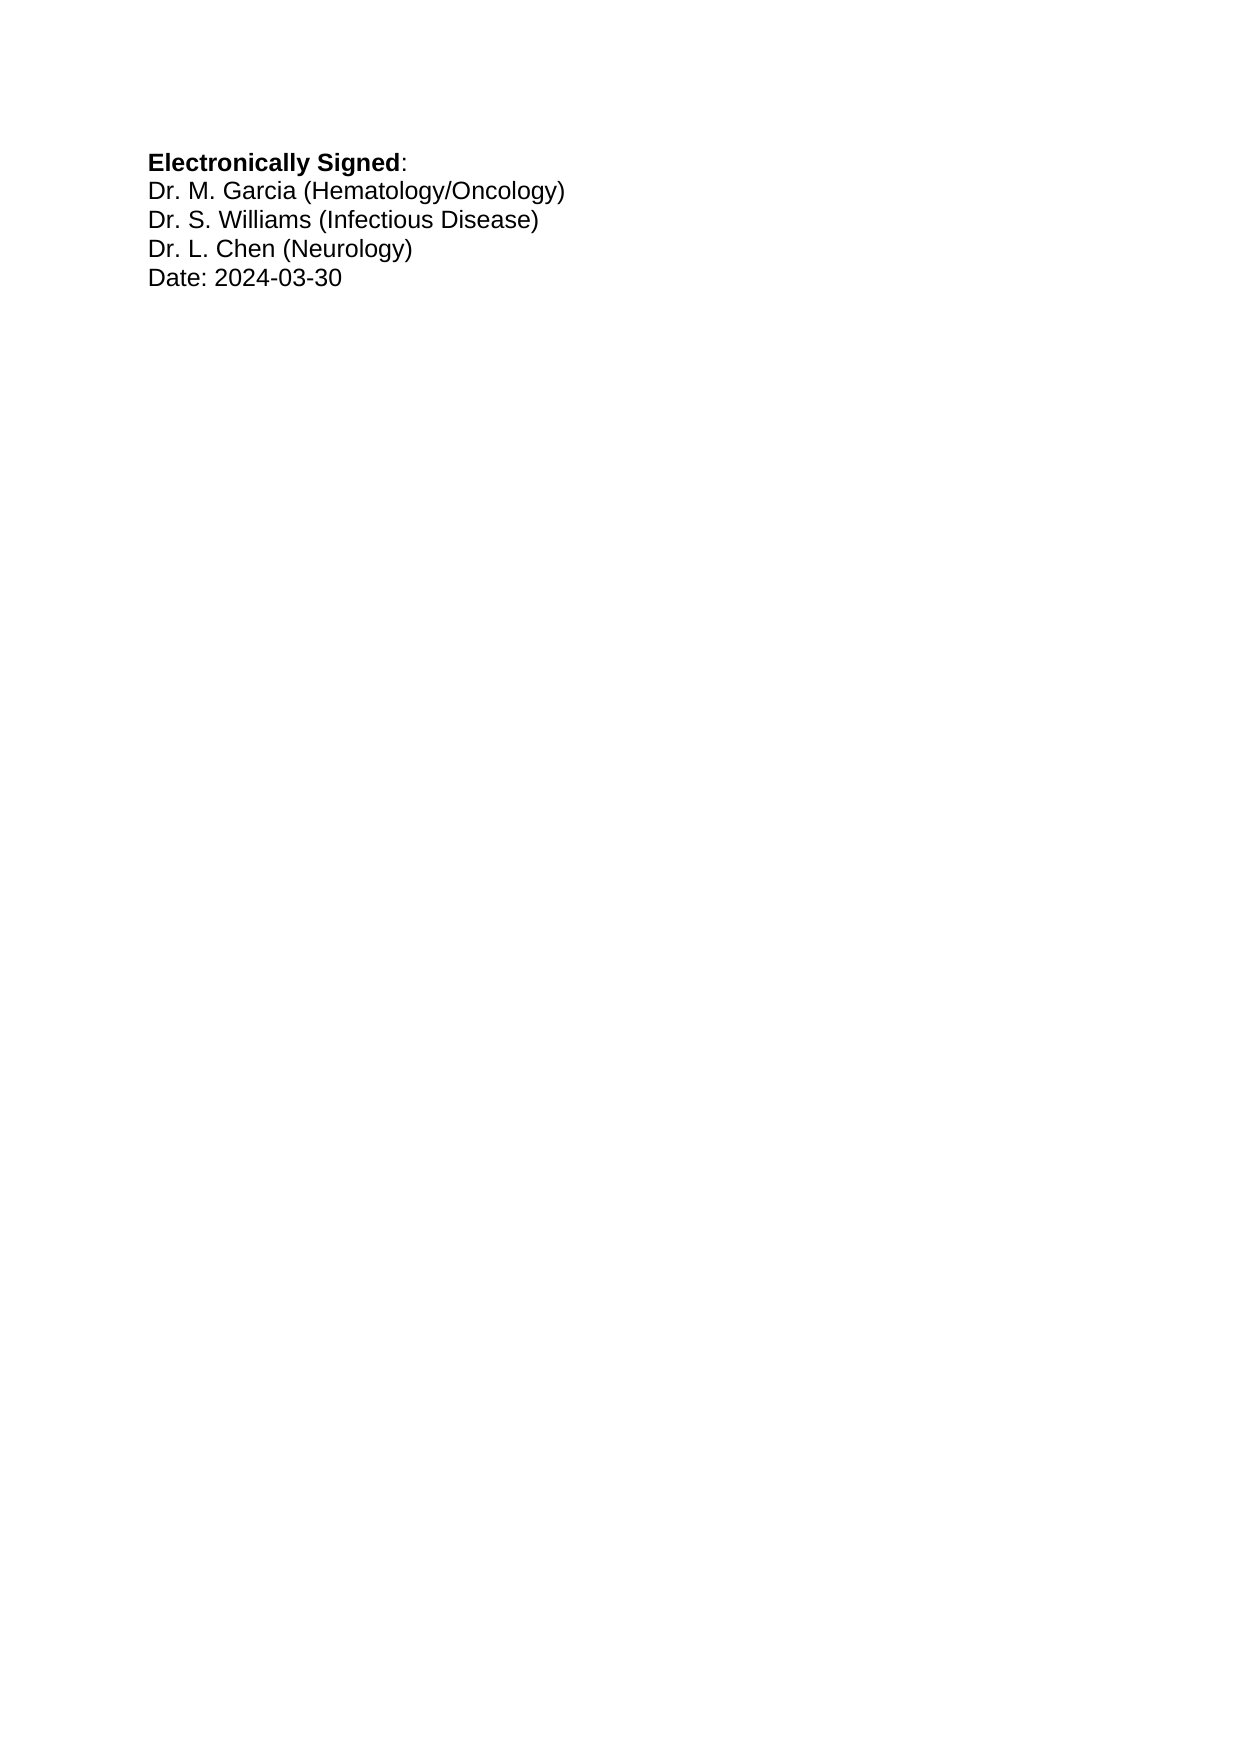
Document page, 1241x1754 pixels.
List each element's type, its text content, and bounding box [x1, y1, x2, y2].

text Electronically Signed: Dr. M. Garcia (Hematology/Oncology) Dr. S. Williams (Infectious Disease) Dr. L. Chen (Neurology) Date: 2024-03-30 [148, 148, 1093, 291]
